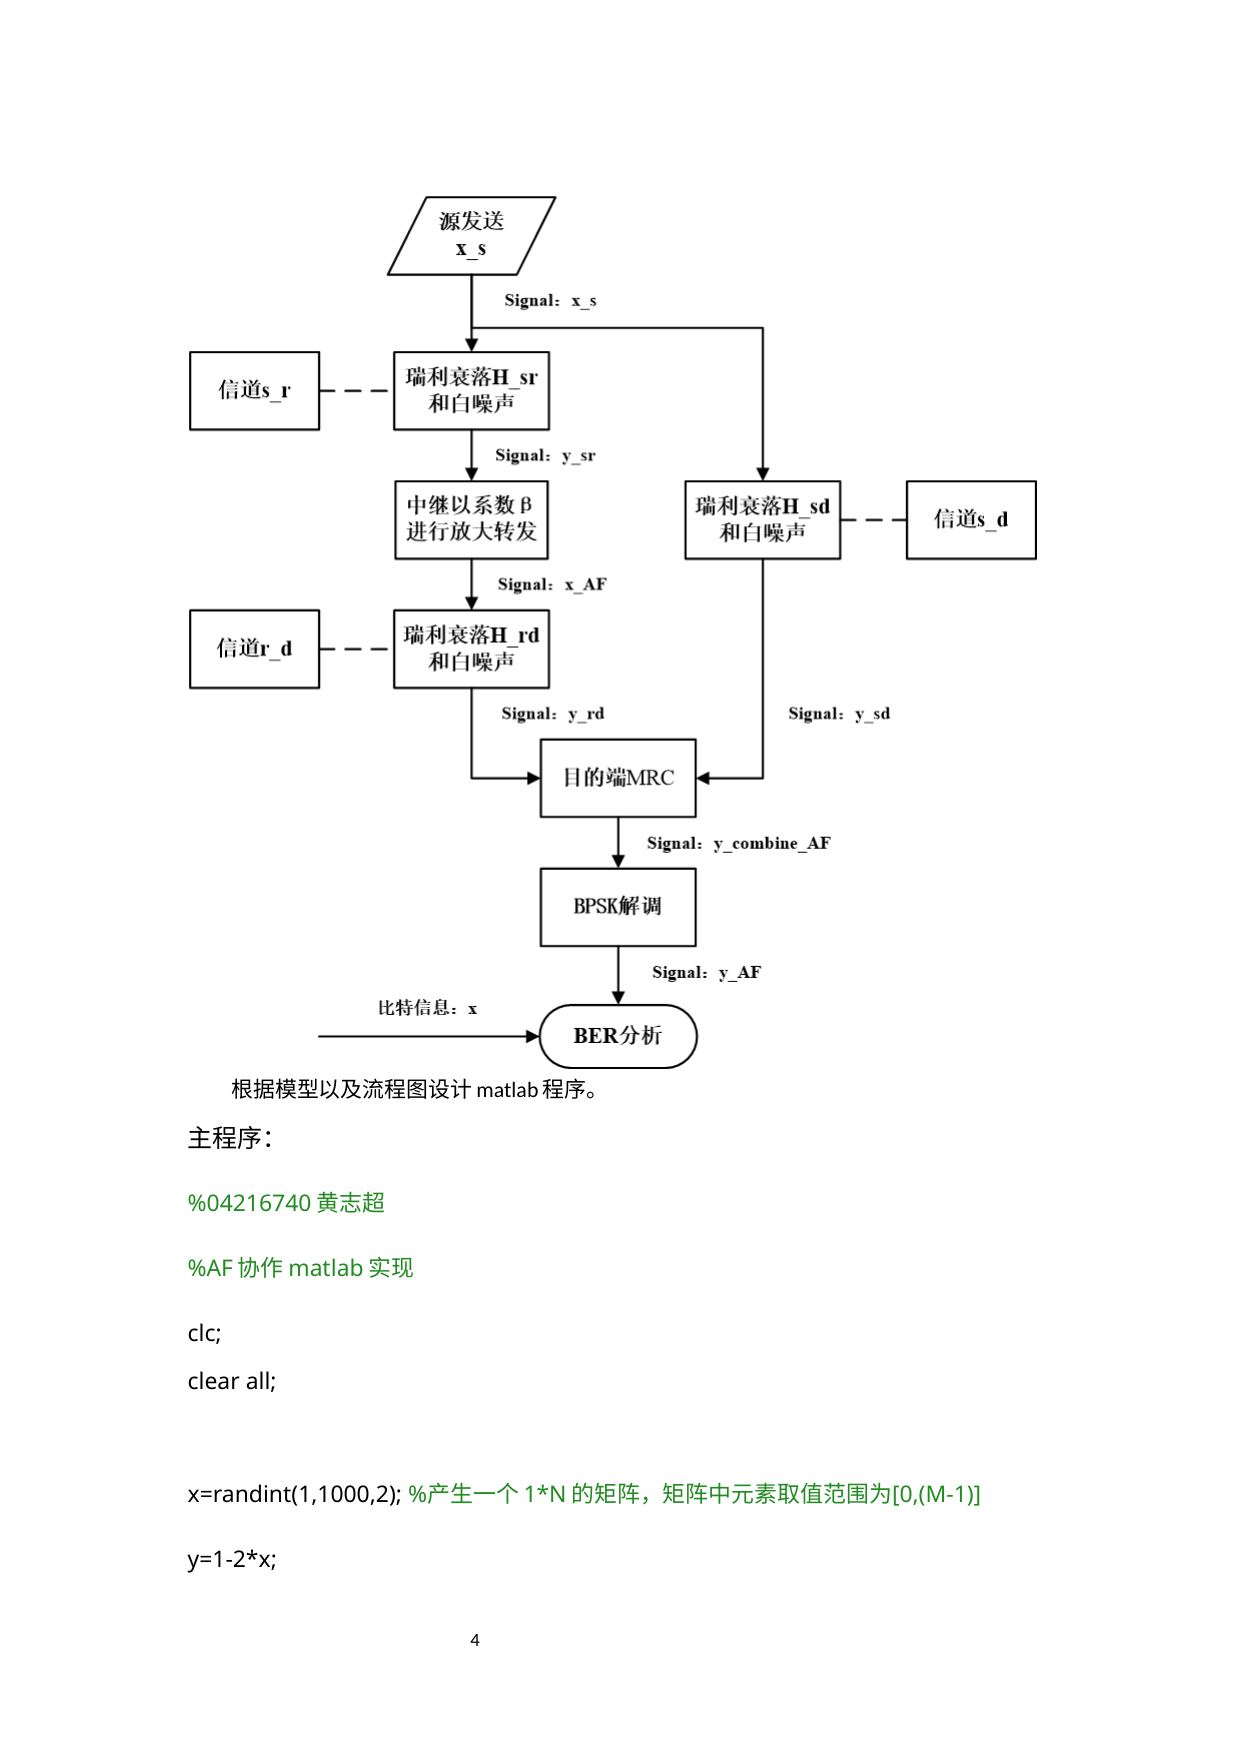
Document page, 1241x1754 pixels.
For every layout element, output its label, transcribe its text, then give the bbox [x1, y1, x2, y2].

text clc; [187, 1316, 1053, 1349]
text x=randint(1,1000,2); %产生一个1*N的矩阵，矩阵中元素取值范围为[0,(M-1)] [187, 1461, 1053, 1526]
picture [187, 194, 1040, 1072]
text %AF协作matlab实现 [187, 1234, 1053, 1299]
text %04216740黄志超 [187, 1169, 1053, 1234]
text 主程序： [187, 1104, 1053, 1169]
text clear all; [187, 1364, 1053, 1397]
text 根据模型以及流程图设计matlab程序。 [187, 1072, 1053, 1104]
text y=1-2*x; [187, 1542, 1053, 1575]
